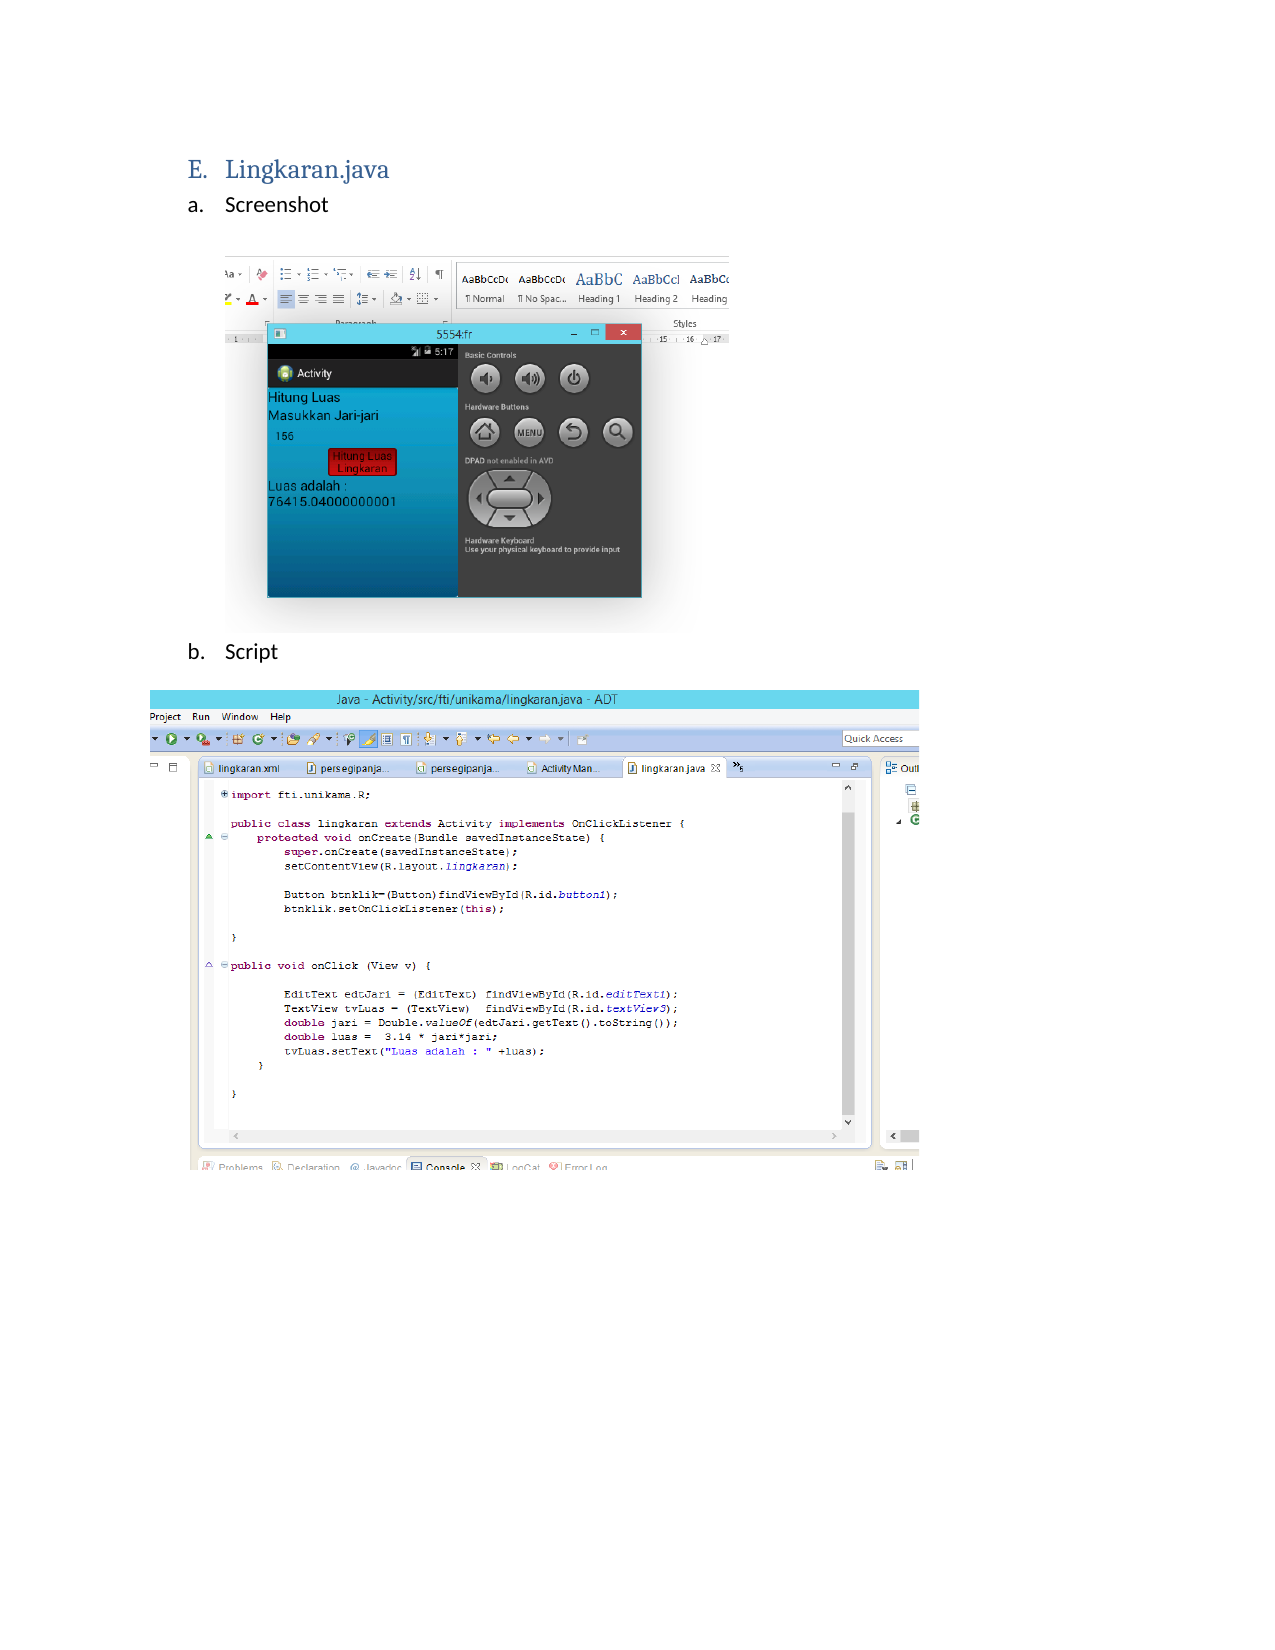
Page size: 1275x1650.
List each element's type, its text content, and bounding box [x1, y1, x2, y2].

list Screenshot [187, 190, 1125, 218]
list Script [187, 637, 1125, 665]
subtitle Lingkaran.java [187, 154, 1125, 185]
picture [225, 254, 729, 633]
picture [150, 690, 920, 1170]
